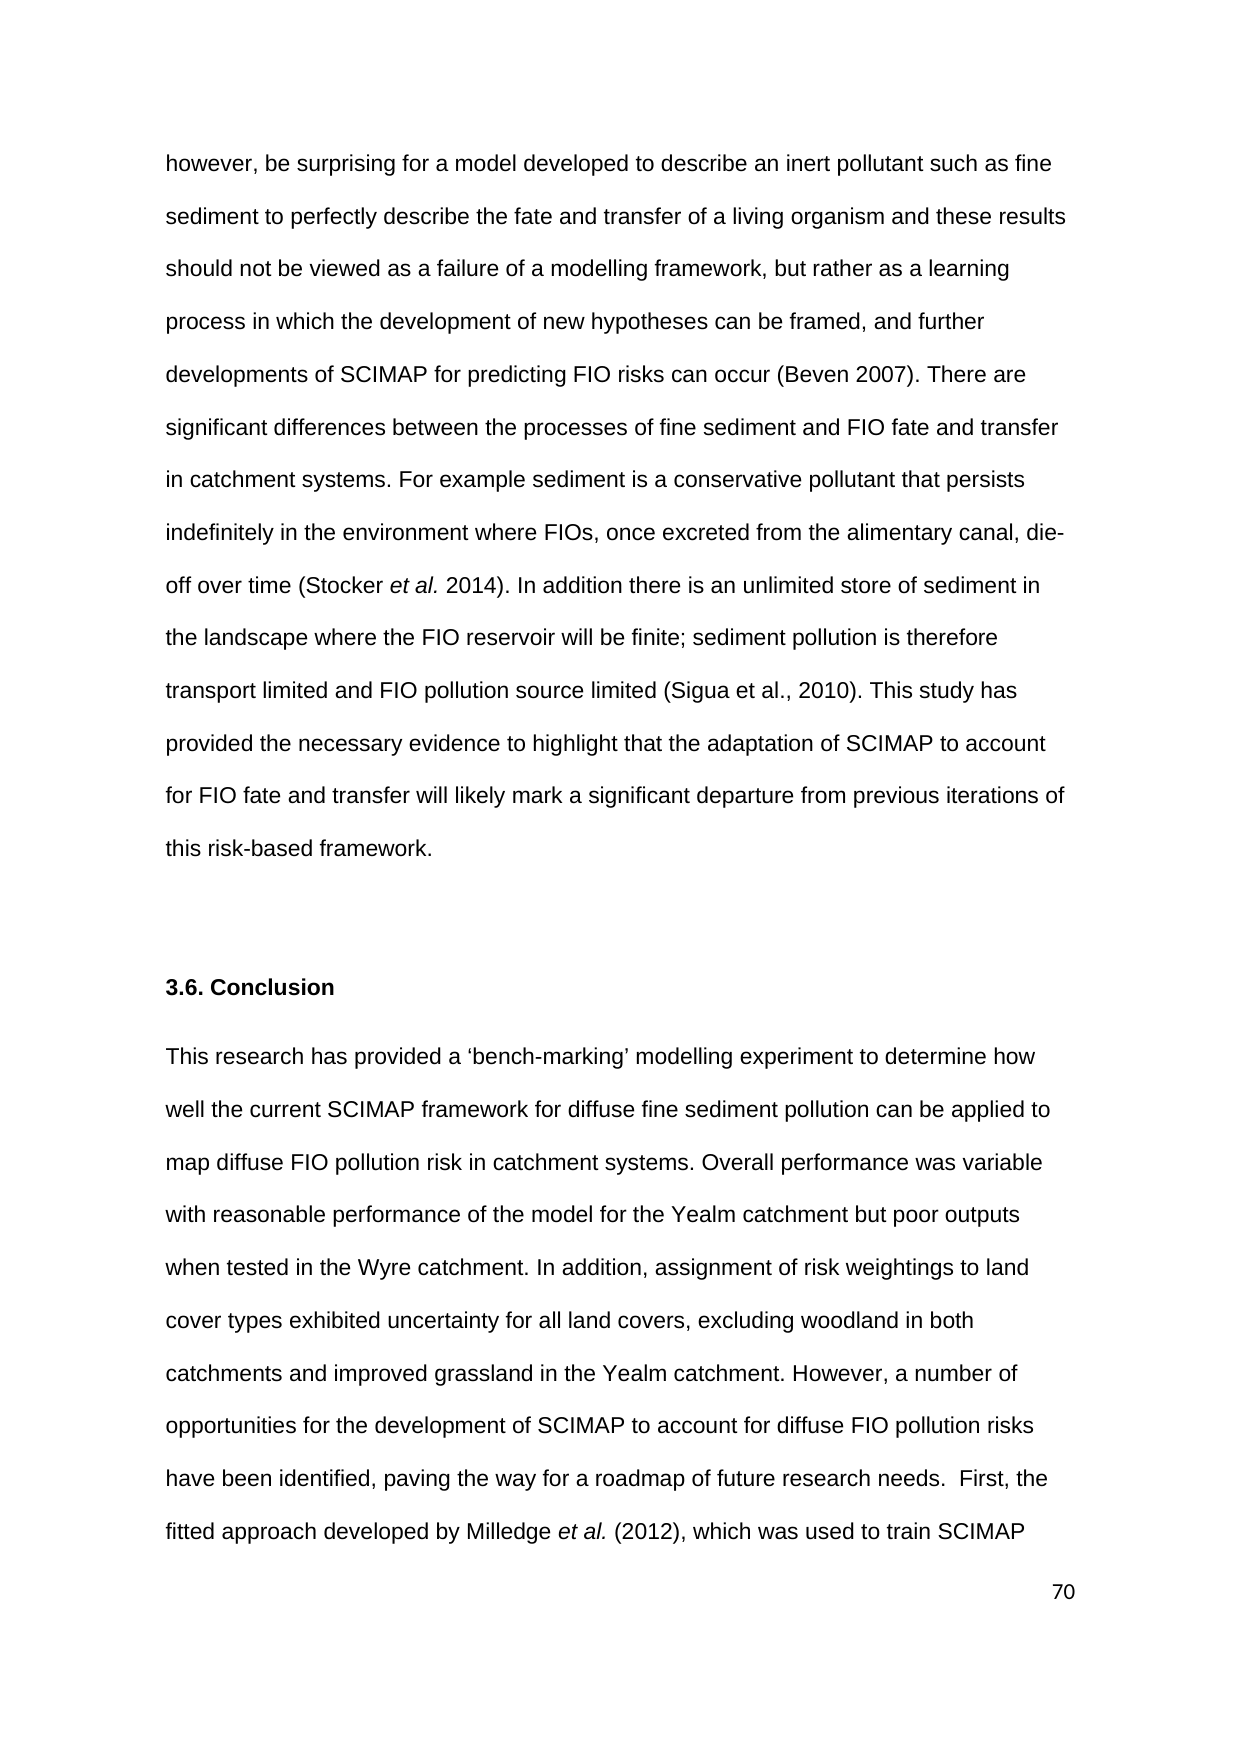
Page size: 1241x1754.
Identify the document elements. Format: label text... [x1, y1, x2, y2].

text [165, 1043, 1075, 1544]
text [165, 150, 1075, 862]
text 3.6. Conclusion [165, 974, 1075, 1000]
